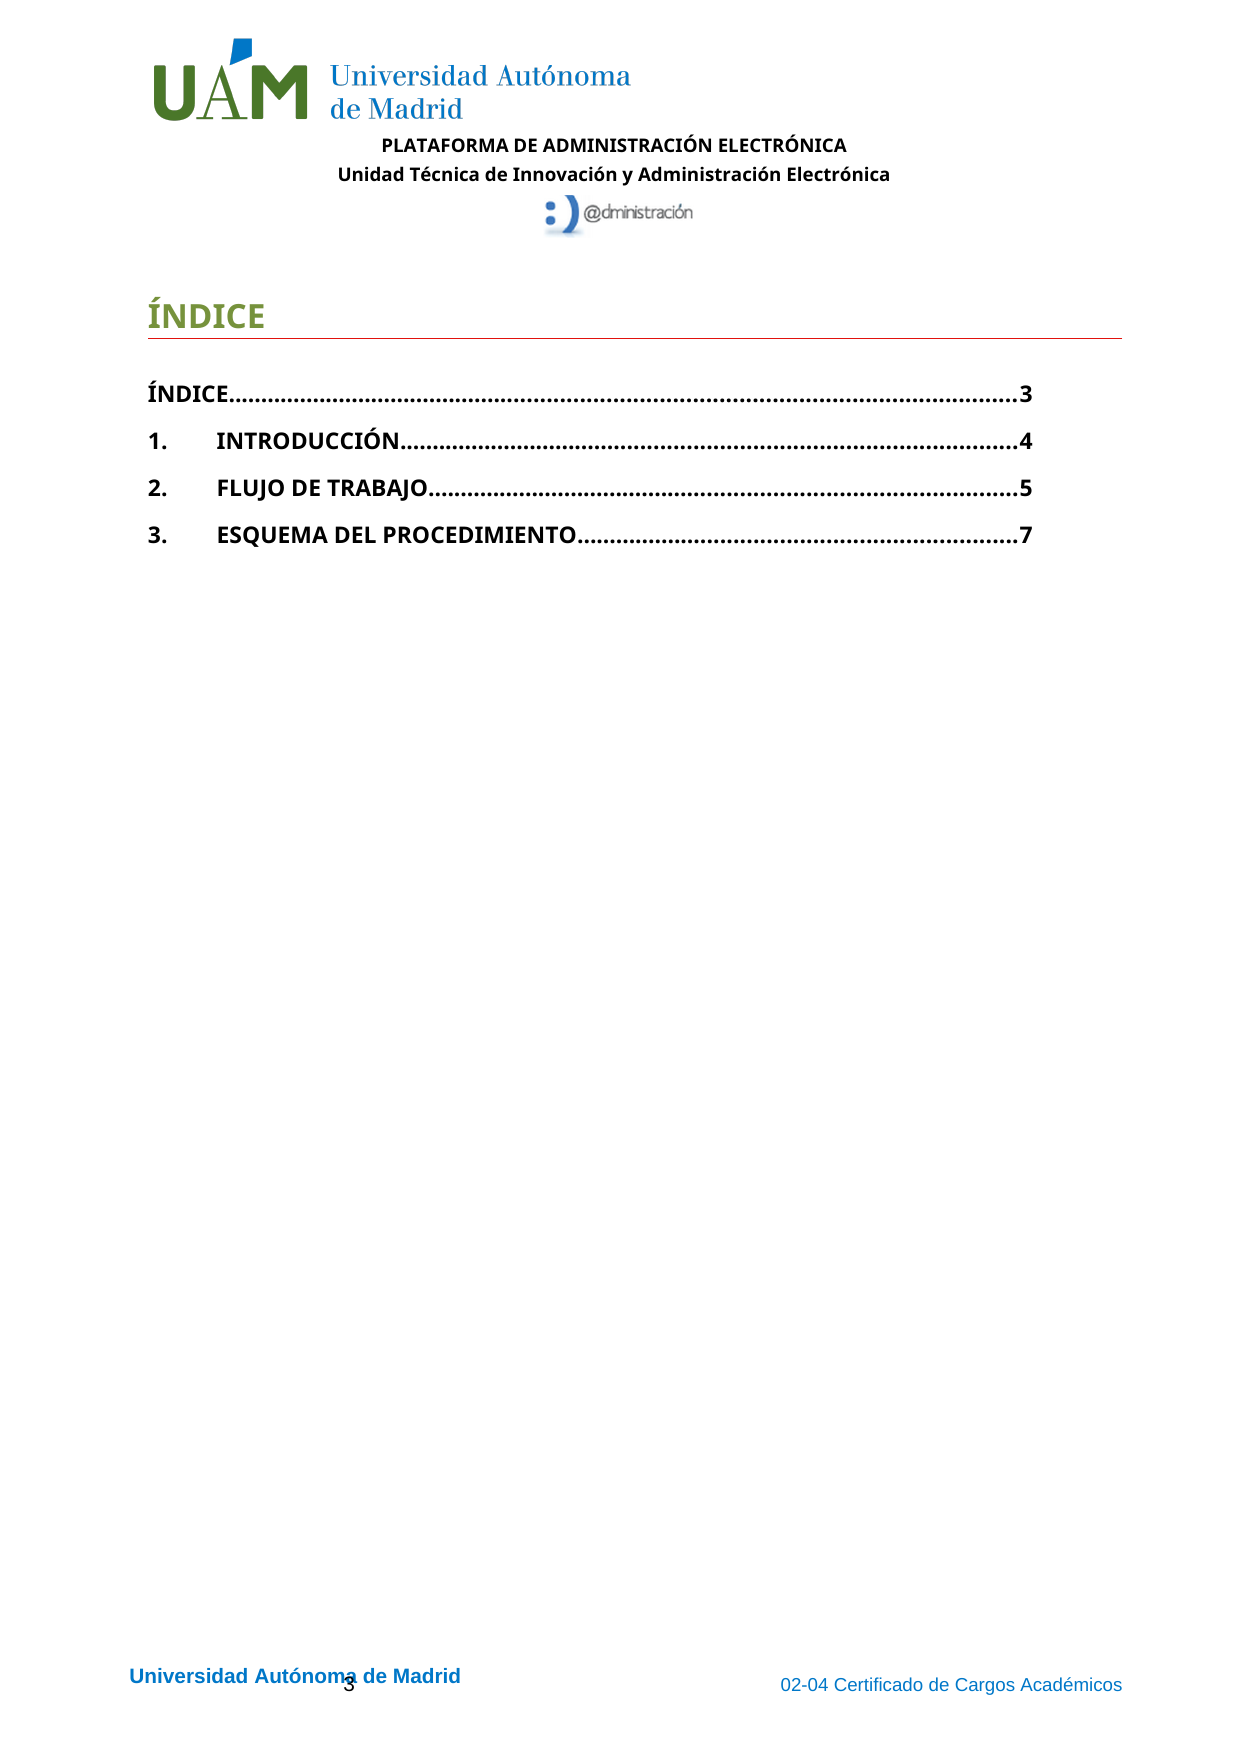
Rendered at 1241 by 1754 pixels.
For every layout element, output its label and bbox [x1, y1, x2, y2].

picture [543, 196, 698, 238]
